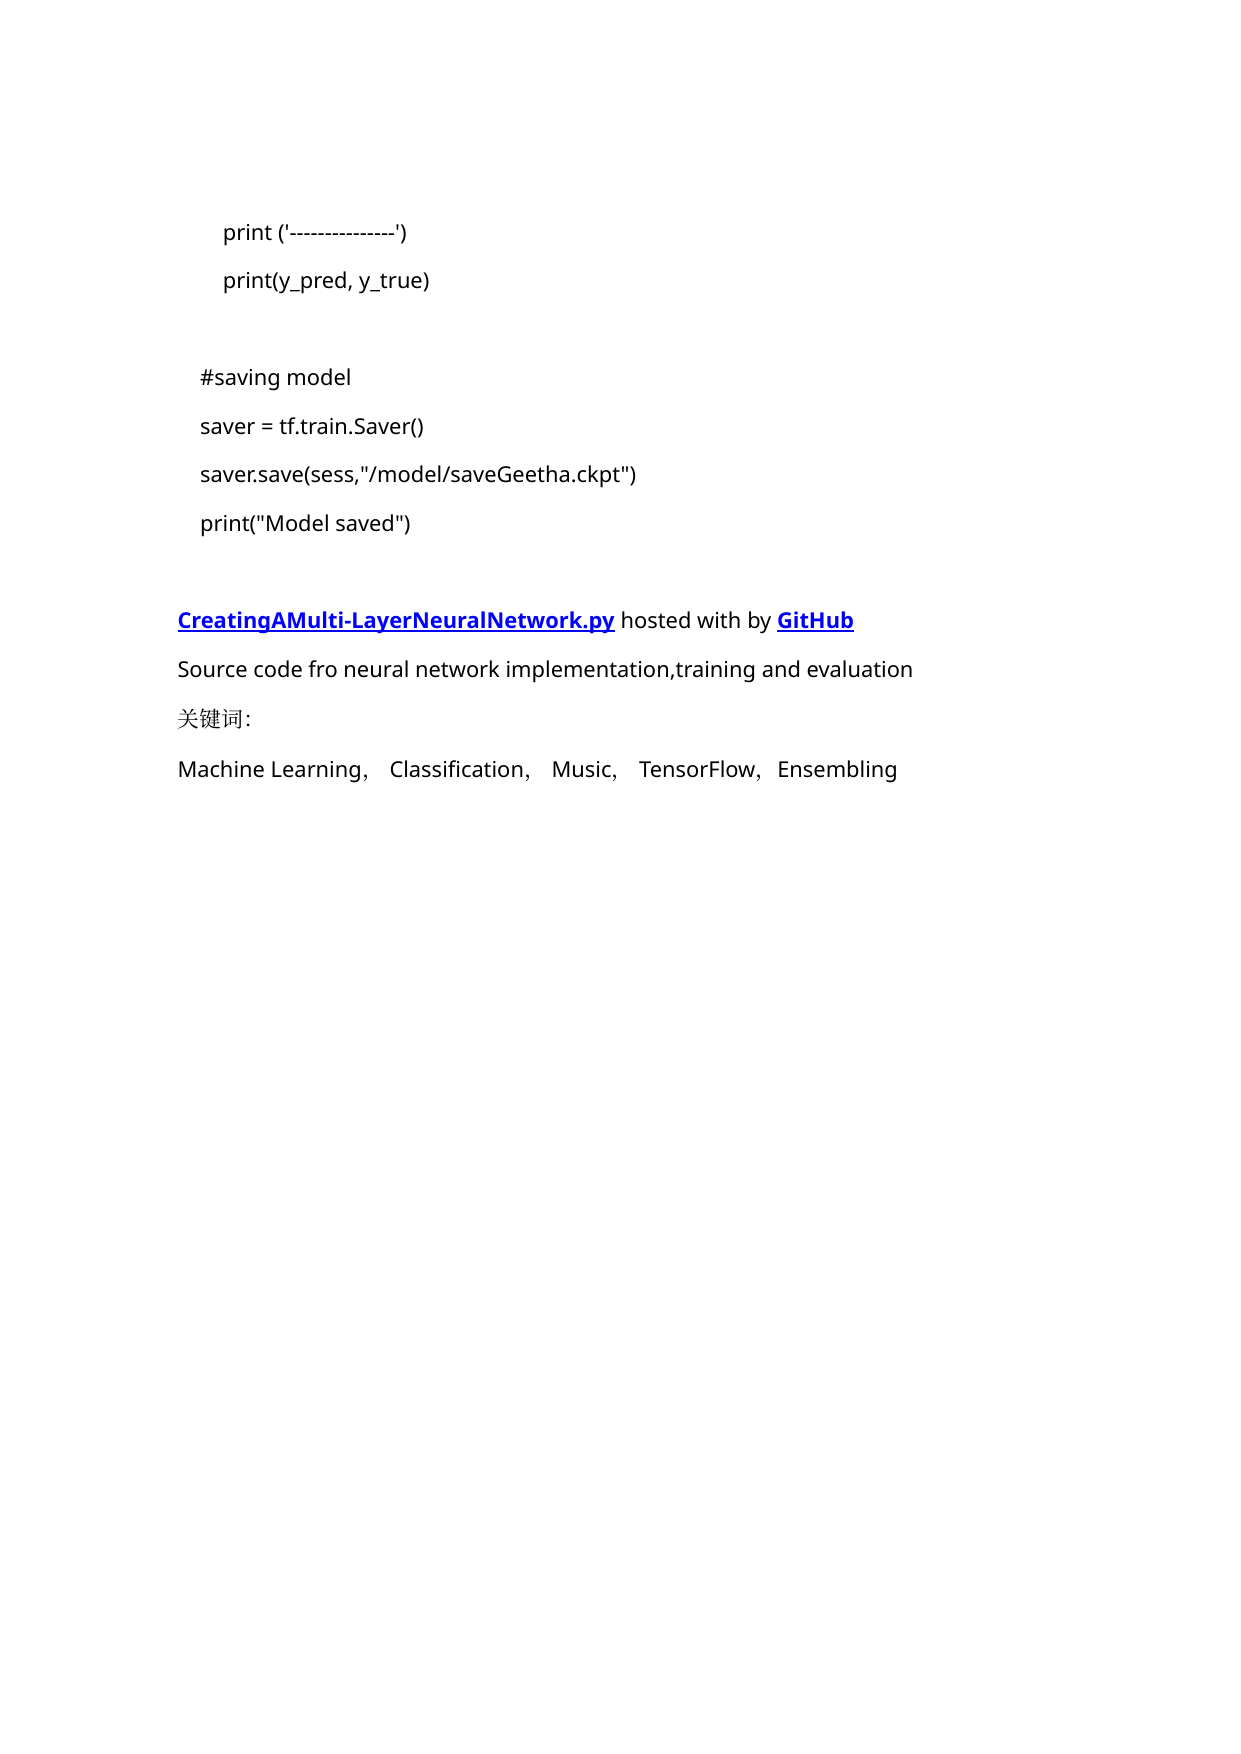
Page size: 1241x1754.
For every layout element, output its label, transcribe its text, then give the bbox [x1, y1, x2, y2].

text saver.save(sess,"/model/saveGeetha.ckpt") [177, 459, 1063, 489]
text CreatingAMulti-LayerNeuralNetwork.py hosted with by GitHub [177, 605, 1063, 635]
text print("Model saved") [177, 508, 1063, 538]
text 关键词： [177, 702, 1063, 734]
text Source code fro neural network implementation,training and evaluation [177, 654, 1063, 683]
text print ('---------------') [177, 217, 1063, 247]
text print(y_pred, y_true) [177, 265, 1063, 295]
text saver = tf.train.Saver() [177, 411, 1063, 441]
text #saving model [177, 362, 1063, 392]
text Machine Learning， Classification， Music， TensorFlow，Ensembling [177, 752, 1063, 784]
